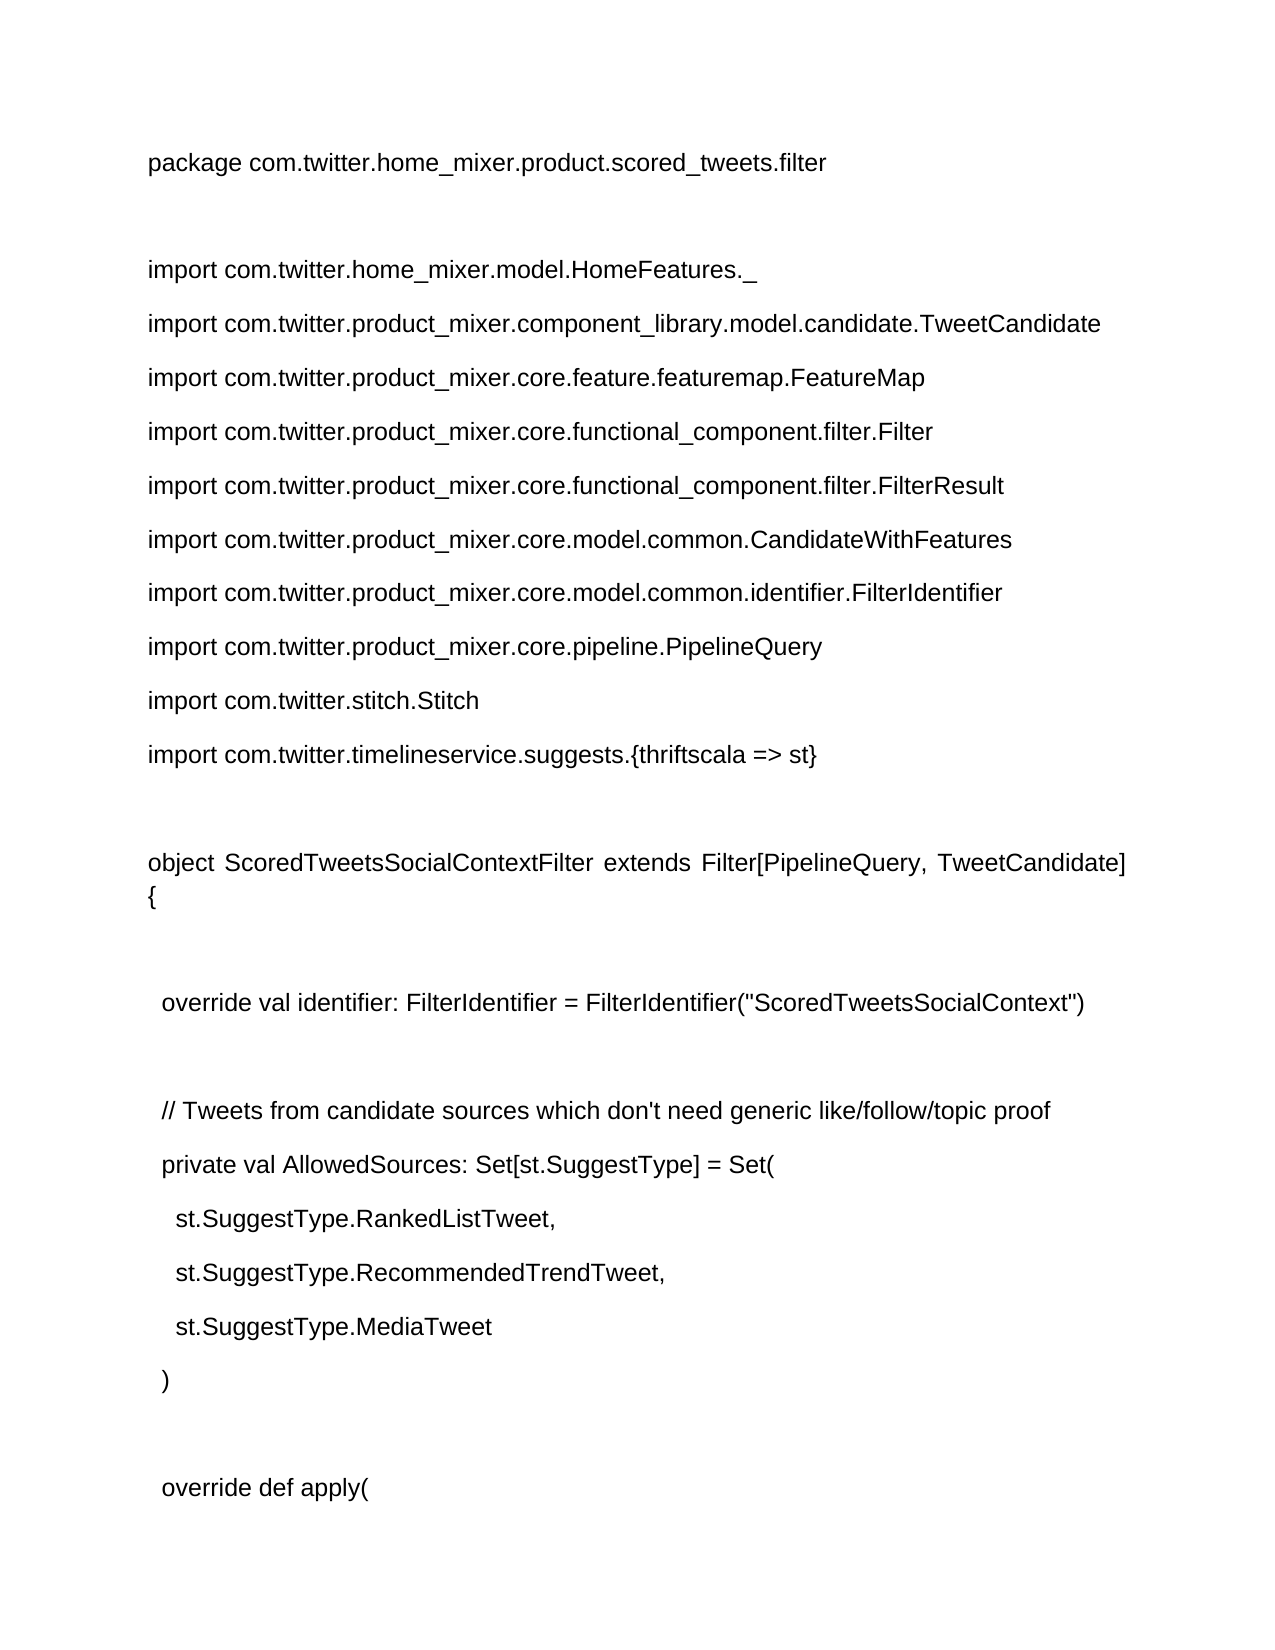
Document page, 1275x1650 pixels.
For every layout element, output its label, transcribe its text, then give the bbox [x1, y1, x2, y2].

text import com.twitter.home_mixer.model.HomeFeatures._ [148, 255, 1127, 284]
text object ScoredTweetsSocialContextFilter extends Filter[PipelineQuery, TweetCandidate] { [148, 848, 1127, 909]
text st.SuggestType.RecommendedTrendTweet, [148, 1258, 1127, 1286]
text // Tweets from candidate sources which don't need generic like/follow/topic proof [148, 1096, 1127, 1125]
text import com.twitter.timelineservice.suggests.{thriftscala => st} [148, 740, 1127, 769]
text package com.twitter.home_mixer.product.scored_tweets.filter [148, 148, 1127, 176]
text import com.twitter.product_mixer.core.model.common.identifier.FilterIdentifier [148, 578, 1127, 607]
text st.SuggestType.MediaTweet [148, 1312, 1127, 1340]
text import com.twitter.product_mixer.core.model.common.CandidateWithFeatures [148, 524, 1127, 553]
text import com.twitter.product_mixer.core.functional_component.filter.Filter [148, 417, 1127, 446]
text import com.twitter.product_mixer.component_library.model.candidate.TweetCandidate [148, 309, 1127, 338]
text st.SuggestType.RankedListTweet, [148, 1204, 1127, 1233]
text ) [148, 1365, 1127, 1394]
text import com.twitter.product_mixer.core.feature.featuremap.FeatureMap [148, 363, 1127, 392]
text override def apply( [148, 1473, 1127, 1502]
text import com.twitter.stitch.Stitch [148, 686, 1127, 715]
text import com.twitter.product_mixer.core.pipeline.PipelineQuery [148, 632, 1127, 661]
text import com.twitter.product_mixer.core.functional_component.filter.FilterResult [148, 471, 1127, 499]
text override val identifier: FilterIdentifier = FilterIdentifier("ScoredTweetsSocialContext") [148, 988, 1127, 1017]
text private val AllowedSources: Set[st.SuggestType] = Set( [148, 1150, 1127, 1179]
